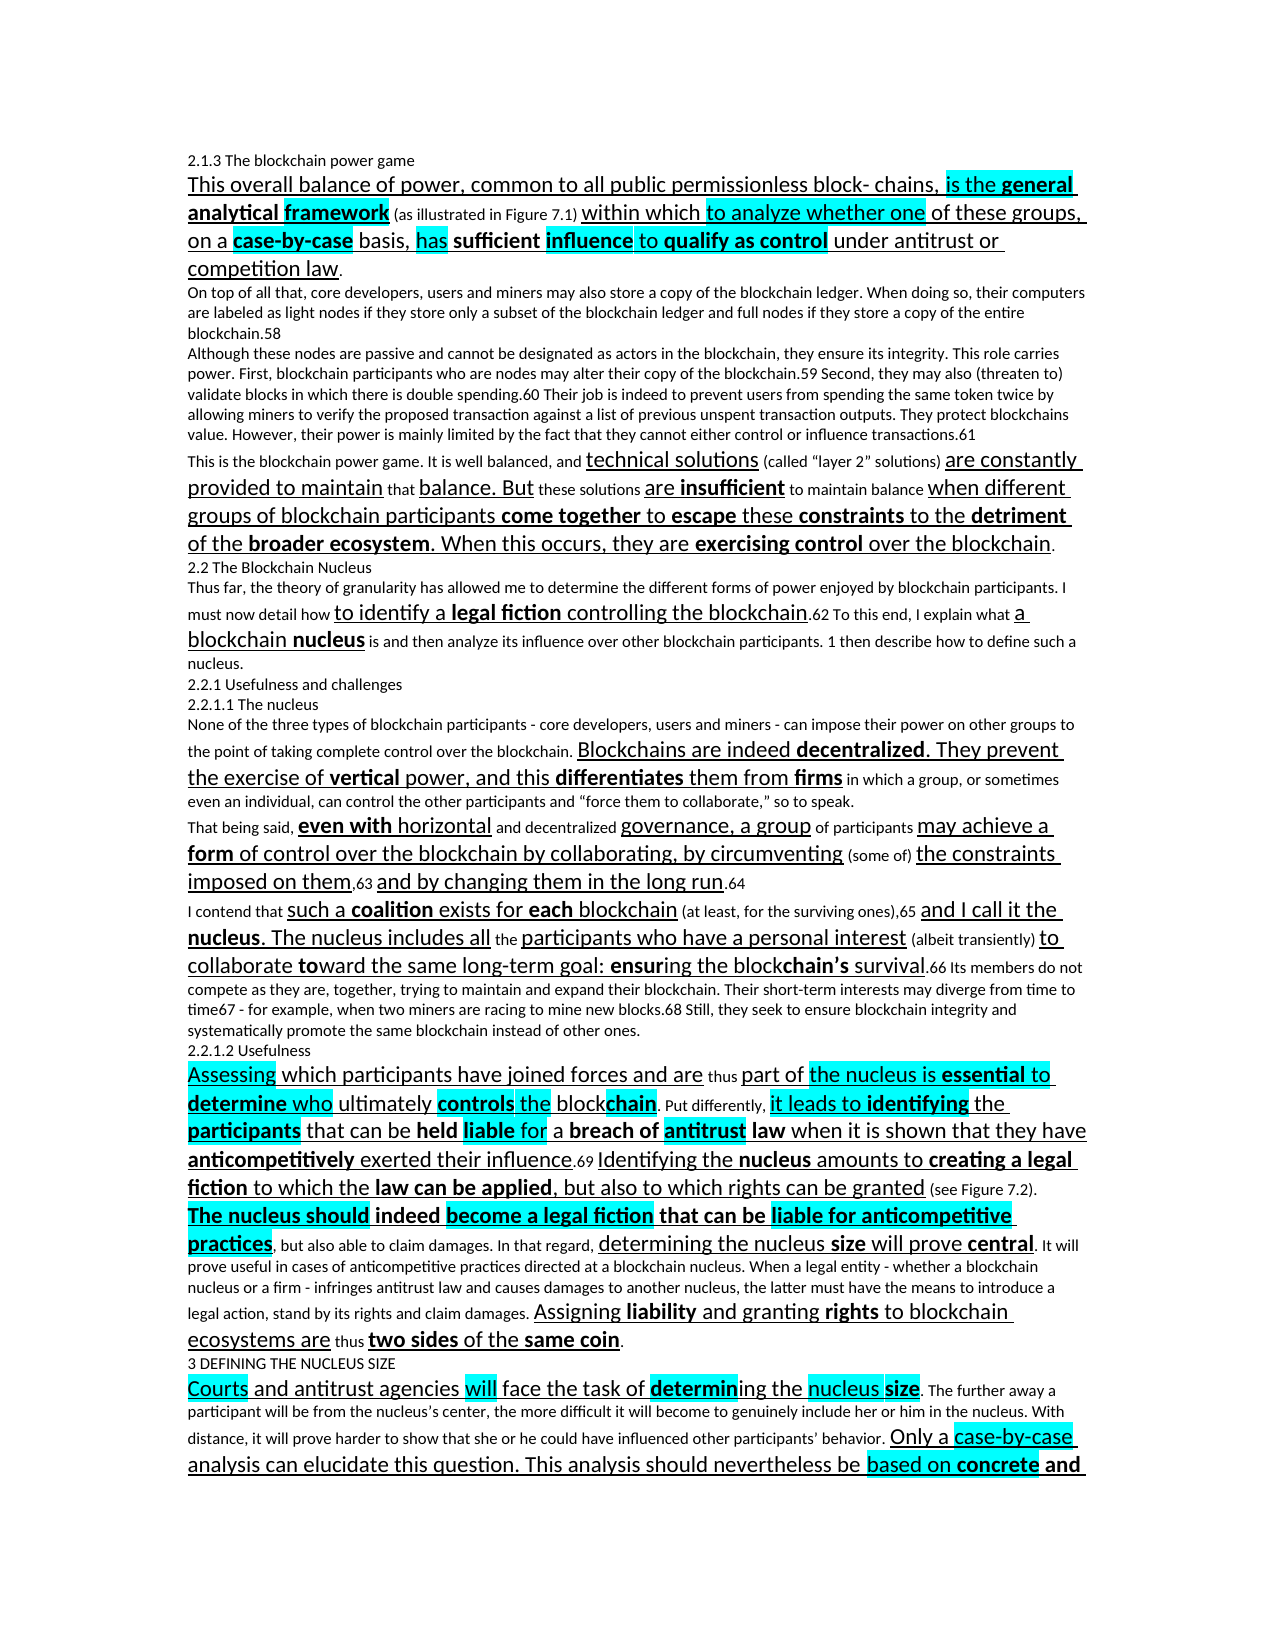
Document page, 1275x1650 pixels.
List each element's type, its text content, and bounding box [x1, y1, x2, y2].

text Although these nodes are passive and cannot be designated as actors in the blockchain, they ensure its integrity. This role carries power. First, blockchain participants who are nodes may alter their copy of the blockchain.59 Second, they may also (threaten to) validate blocks in which there is double spending.60 Their job is indeed to prevent users from spending the same token twice by allowing miners to verify the proposed transaction against a list of previous unspent transaction outputs. They protect blockchains value. However, their power is mainly limited by the fact that they cannot either control or influence transactions.61 [187, 343, 1087, 445]
text 2.2.1 Usefulness and challenges [187, 674, 1087, 694]
text 3 DEFINING THE NUCLEUS SIZE [187, 1353, 1087, 1374]
text I contend that such a coalition exists for each blockchain (at least, for the surviving ones),65 and I call it the nucleus. The nucleus includes all the participants who have a personal interest (albeit transiently) to collaborate toward the same long-term goal: ensuring the blockchain’s survival.66 Its members do not compete as they are, together, trying to maintain and expand their blockchain. Their short-term interests may diverge from time to time67 - for example, when two miners are racing to mine new blocks.68 Still, they seek to ensure blockchain integrity and systematically promote the same blockchain instead of other ones. [187, 895, 1087, 1040]
text Thus far, the theory of granularity has allowed me to determine the different forms of power enjoyed by blockchain participants. I must now detail how to identify a legal fiction controlling the blockchain.62 To this end, I explain what a blockchain nucleus is and then analyze its influence over other blockchain participants. 1 then describe how to define such a nucleus. [187, 577, 1087, 674]
text Assessing which participants have joined forces and are thus part of the nucleus is essential to determine who ultimately controls the blockchain. Put differently, it leads to identifying the participants that can be held liable for a breach of antitrust law when it is shown that they have anticompetitively exerted their influence.69 Identifying the nucleus amounts to creating a legal fiction to which the law can be applied, but also to which rights can be granted (see Figure 7.2). [276, 1061, 1087, 1141]
text Assessing which participants have joined forces and are thus part of the nucleus is essential to determine who ultimately controls the blockchain. Put differently, it leads to identifying the participants that can be held liable for a breach of antitrust law when it is shown that they have anticompetitively exerted their influence.69 Identifying the nucleus amounts to creating a legal fiction to which the law can be applied, but also to which rights can be granted (see Figure 7.2). [187, 1142, 1087, 1201]
text 2.2.1.1 The nucleus [187, 694, 1087, 714]
text This overall balance of power, common to all public permissionless block- chains, is the general analytical framework (as illustrated in Figure 7.1) within which to analyze whether one of these groups, on a case-by-case basis, has sufficient influence to qualify as control under antitrust or competition law. [187, 170, 1087, 251]
text This is the blockchain power game. It is well balanced, and technical solutions (called “layer 2” solutions) are constantly provided to maintain that balance. But these solutions are insufficient to maintain balance when different groups of blockchain participants come together to escape these constraints to the detriment of the broader ecosystem. When this occurs, they are exercising control over the blockchain. [187, 445, 1087, 557]
text None of the three types of blockchain participants - core developers, users and miners - can impose their power on other groups to the point of taking complete control over the blockchain. Blockchains are indeed decentralized. They prevent the exercise of vertical power, and this differentiates them from firms in which a group, or sometimes even an individual, can control the other participants and “force them to collaborate,” so to speak. [187, 714, 1087, 811]
text The nucleus should indeed become a legal fiction that can be liable for anticompetitive practices, but also able to claim damages. In that regard, determining the nucleus size will prove central. It will prove useful in cases of anticompetitive practices directed at a blockchain nucleus. When a legal entity - whether a blockchain nucleus or a firm - infringes antitrust law and causes damages to another nucleus, the latter must have the means to introduce a legal action, stand by its rights and claim damages. Assigning liability and granting rights to blockchain ecosystems are thus two sides of the same coin. [187, 1201, 1087, 1353]
text This overall balance of power, common to all public permissionless block- chains, is the general analytical framework (as illustrated in Figure 7.1) within which to analyze whether one of these groups, on a case-by-case basis, has sufficient influence to qualify as control under antitrust or competition law. [187, 224, 1087, 282]
text 2.2.1.2 Usefulness [187, 1040, 1087, 1061]
text 2.1.3 The blockchain power game [187, 150, 1087, 170]
text On top of all that, core developers, users and miners may also store a copy of the blockchain ledger. When doing so, their computers are labeled as light nodes if they store only a subset of the blockchain ledger and full nodes if they store a copy of the entire blockchain.58 [187, 282, 1087, 343]
text That being said, even with horizontal and decentralized governance, a group of participants may achieve a form of control over the blockchain by collaborating, by circumventing (some of) the constraints imposed on them,63 and by changing them in the long run.64 [187, 811, 1087, 895]
text 2.2 The Blockchain Nucleus [187, 557, 1087, 577]
